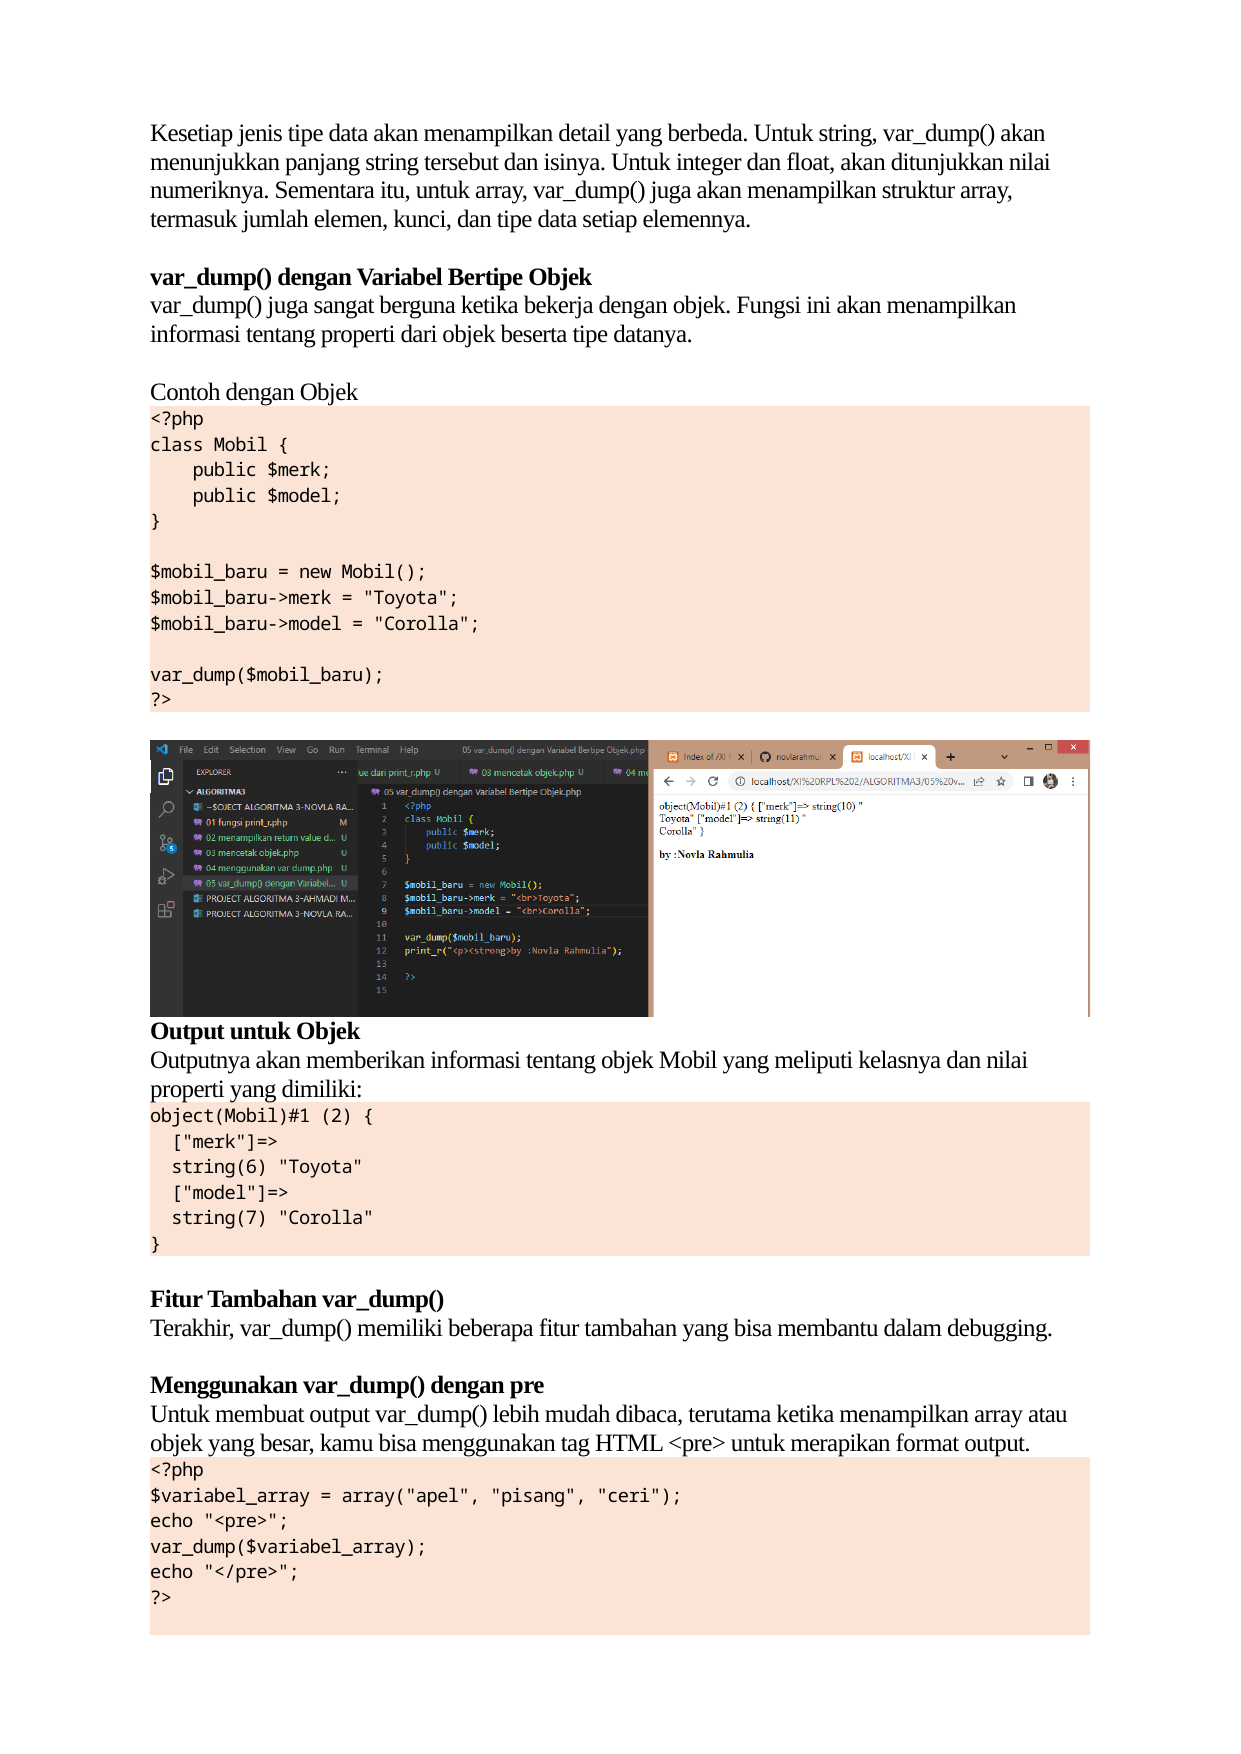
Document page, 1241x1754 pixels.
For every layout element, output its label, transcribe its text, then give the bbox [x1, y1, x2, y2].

text Menggunakan var_dump() dengan pre [150, 1371, 1090, 1399]
text $mobil_baru->model = "Corolla"; [150, 610, 1090, 635]
text ?> [150, 1584, 1090, 1610]
text $mobil_baru->merk = "Toyota"; [150, 584, 1090, 610]
picture [150, 740, 1091, 1017]
text ["merk"]=> [150, 1128, 1090, 1153]
text var_dump() dengan Variabel Bertipe Objek [150, 262, 1090, 291]
text <?php [150, 406, 1090, 431]
text Terakhir, var_dump() memiliki beberapa fitur tambahan yang bisa membantu dalam debugging. [150, 1313, 1090, 1342]
text Contoh dengan Objek [150, 377, 1090, 406]
text Untuk membuat output var_dump() lebih mudah dibaca, terutama ketika menampilkan array atau objek yang besar, kamu bisa menggunakan tag HTML <pre> untuk merapikan format output. [150, 1399, 1090, 1457]
text echo "</pre>"; [150, 1559, 1090, 1584]
text var_dump($variabel_array); [150, 1533, 1090, 1559]
text public $model; [150, 482, 1090, 508]
text $variabel_array = array("apel", "pisang", "ceri"); [150, 1482, 1090, 1508]
text var_dump($mobil_baru); [150, 661, 1090, 686]
text object(Mobil)#1 (2) { [150, 1102, 1090, 1128]
text string(6) "Toyota" [150, 1153, 1090, 1179]
text } [150, 508, 1090, 533]
text $mobil_baru = new Mobil(); [150, 559, 1090, 584]
text string(7) "Corolla" [150, 1204, 1090, 1230]
text var_dump() juga sangat berguna ketika bekerja dengan objek. Fungsi ini akan menampilkan informasi tentang properti dari objek beserta tipe datanya. [150, 291, 1090, 348]
text public $merk; [150, 457, 1090, 482]
text } [150, 1230, 1090, 1256]
text ["model"]=> [150, 1179, 1090, 1204]
text Kesetiap jenis tipe data akan menampilkan detail yang berbeda. Untuk string, var_dump() akan menunjukkan panjang string tersebut dan isinya. Untuk integer dan float, akan ditunjukkan nilai numeriknya. Sementara itu, untuk array, var_dump() juga akan menampilkan struktur array, termasuk jumlah elemen, kunci, dan tipe data setiap elemennya. [150, 118, 1090, 233]
text Fitur Tambahan var_dump() [150, 1284, 1090, 1313]
text class Mobil { [150, 431, 1090, 457]
text ?> [150, 686, 1090, 712]
text echo "<pre>"; [150, 1508, 1090, 1533]
text Outputnya akan memberikan informasi tentang objek Mobil yang meliputi kelasnya dan nilai properti yang dimiliki: [150, 1045, 1090, 1102]
text Output untuk Objek [150, 1017, 1090, 1045]
text <?php [150, 1457, 1090, 1482]
